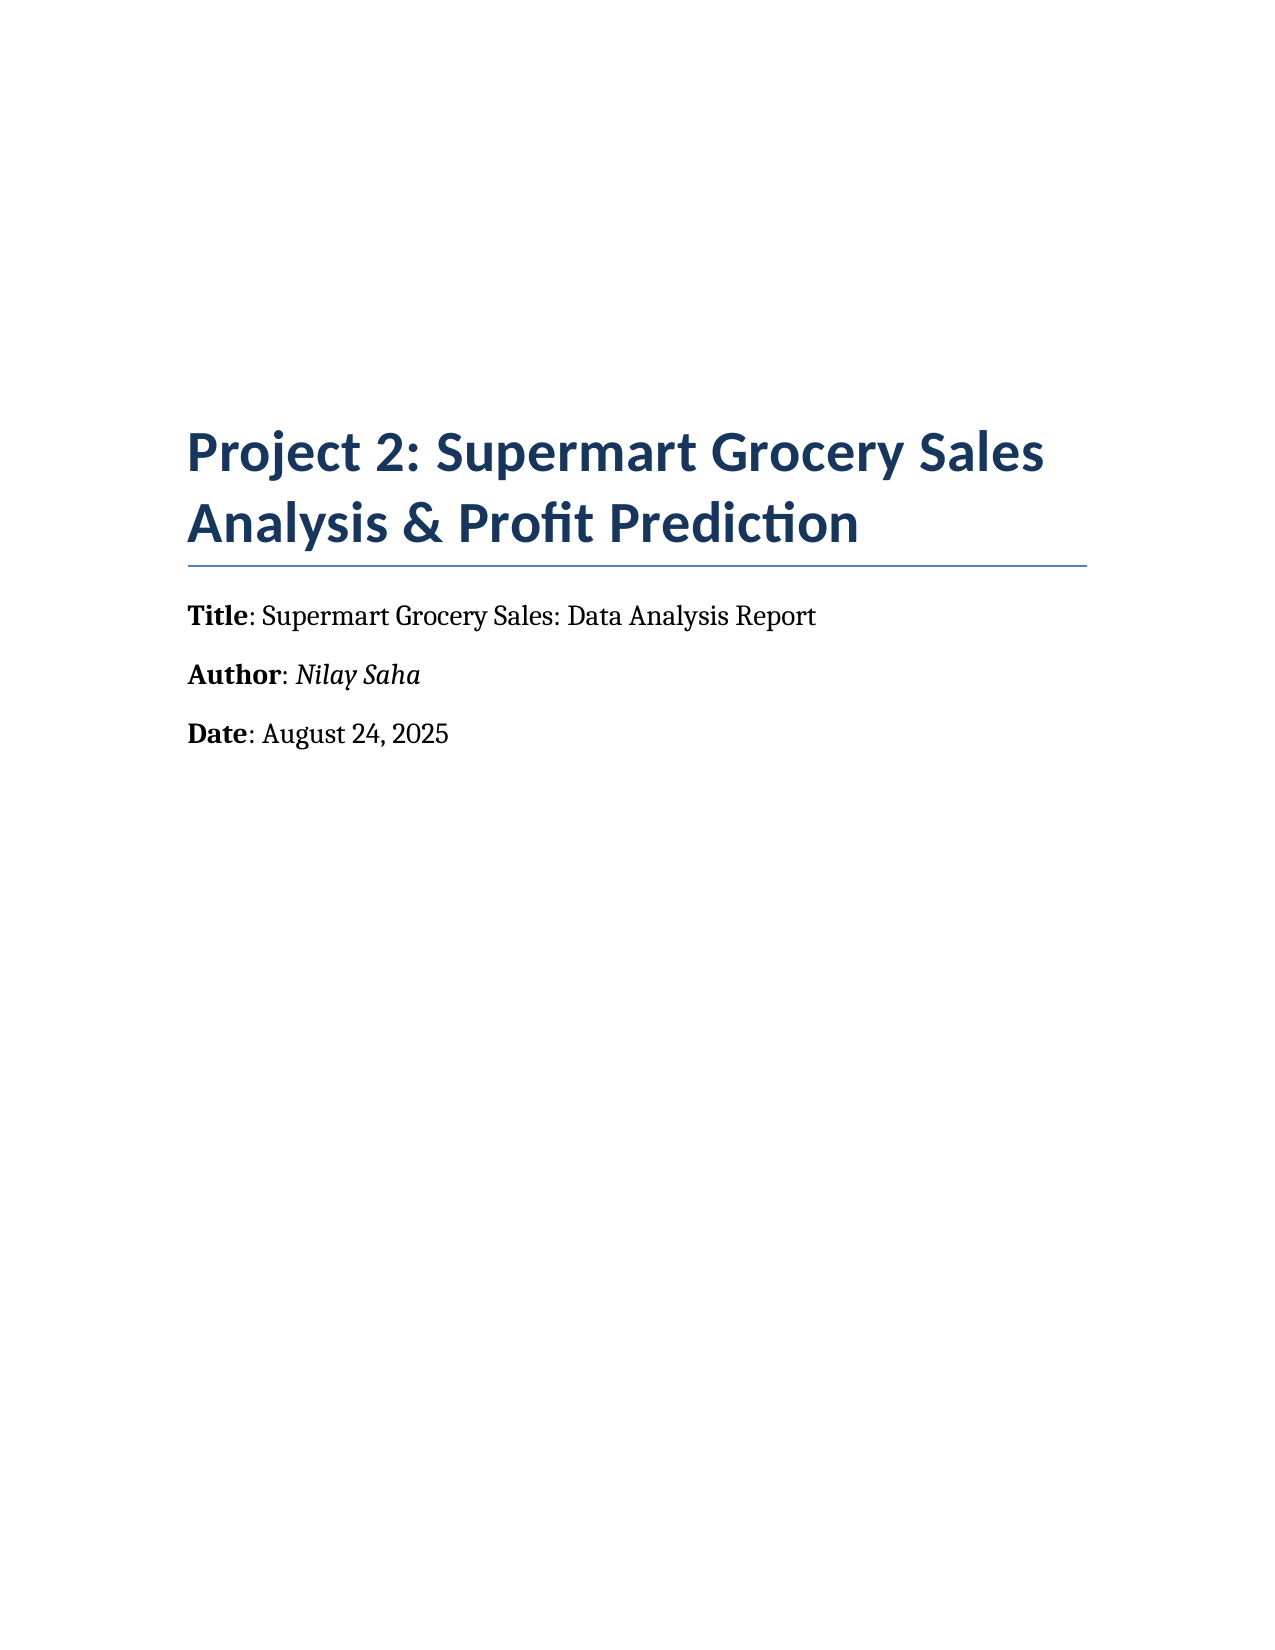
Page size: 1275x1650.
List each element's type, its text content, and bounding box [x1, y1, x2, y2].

title Project 2: Supermart Grocery Sales Analysis & Profit Prediction [187, 414, 1087, 567]
text Title: Supermart Grocery Sales: Data Analysis Report [187, 599, 1087, 632]
text Date: August 24, 2025 [187, 717, 1087, 751]
text Author: Nilay Saha [187, 658, 1087, 692]
